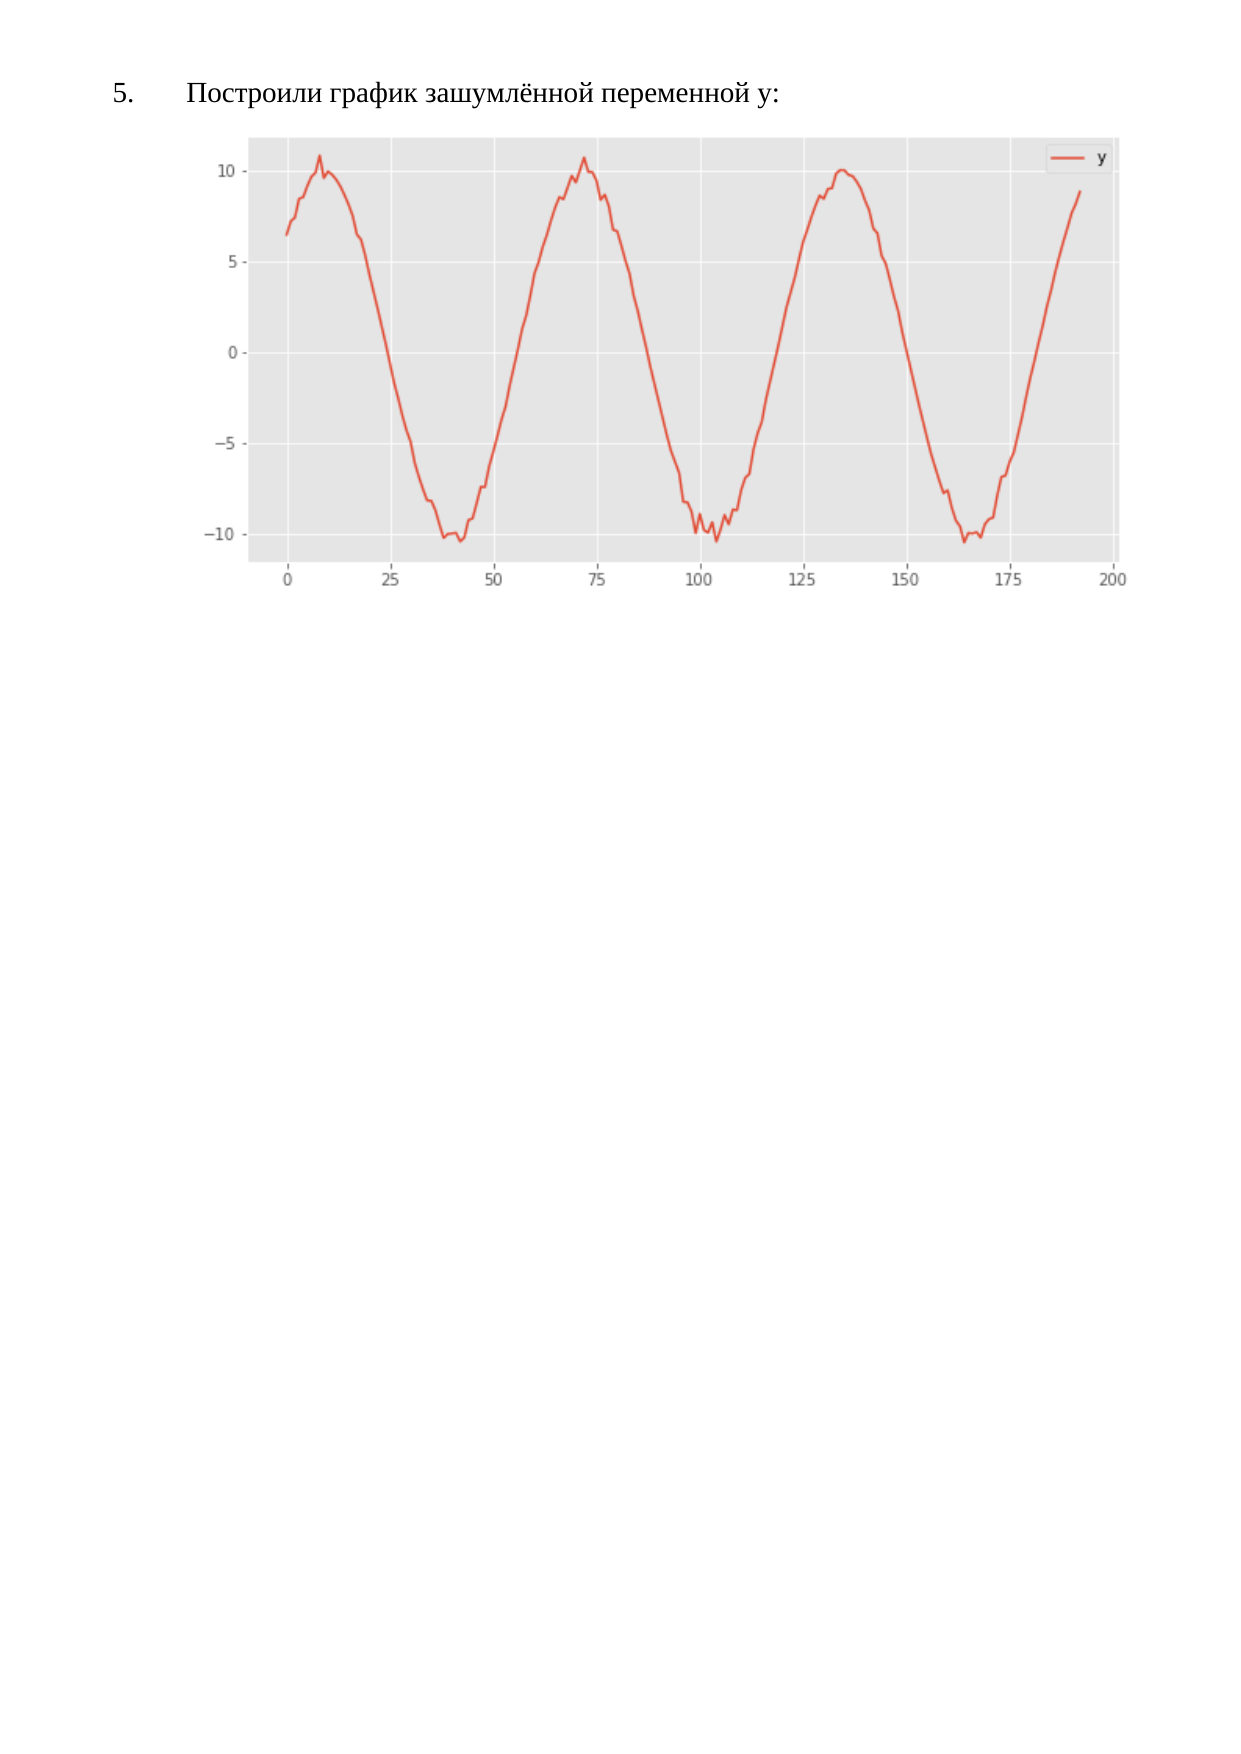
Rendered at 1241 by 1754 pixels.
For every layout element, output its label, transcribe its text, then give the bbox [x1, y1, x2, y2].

list Построили график зашумлённой переменной y: [112, 75, 1165, 108]
picture [186, 113, 1229, 614]
